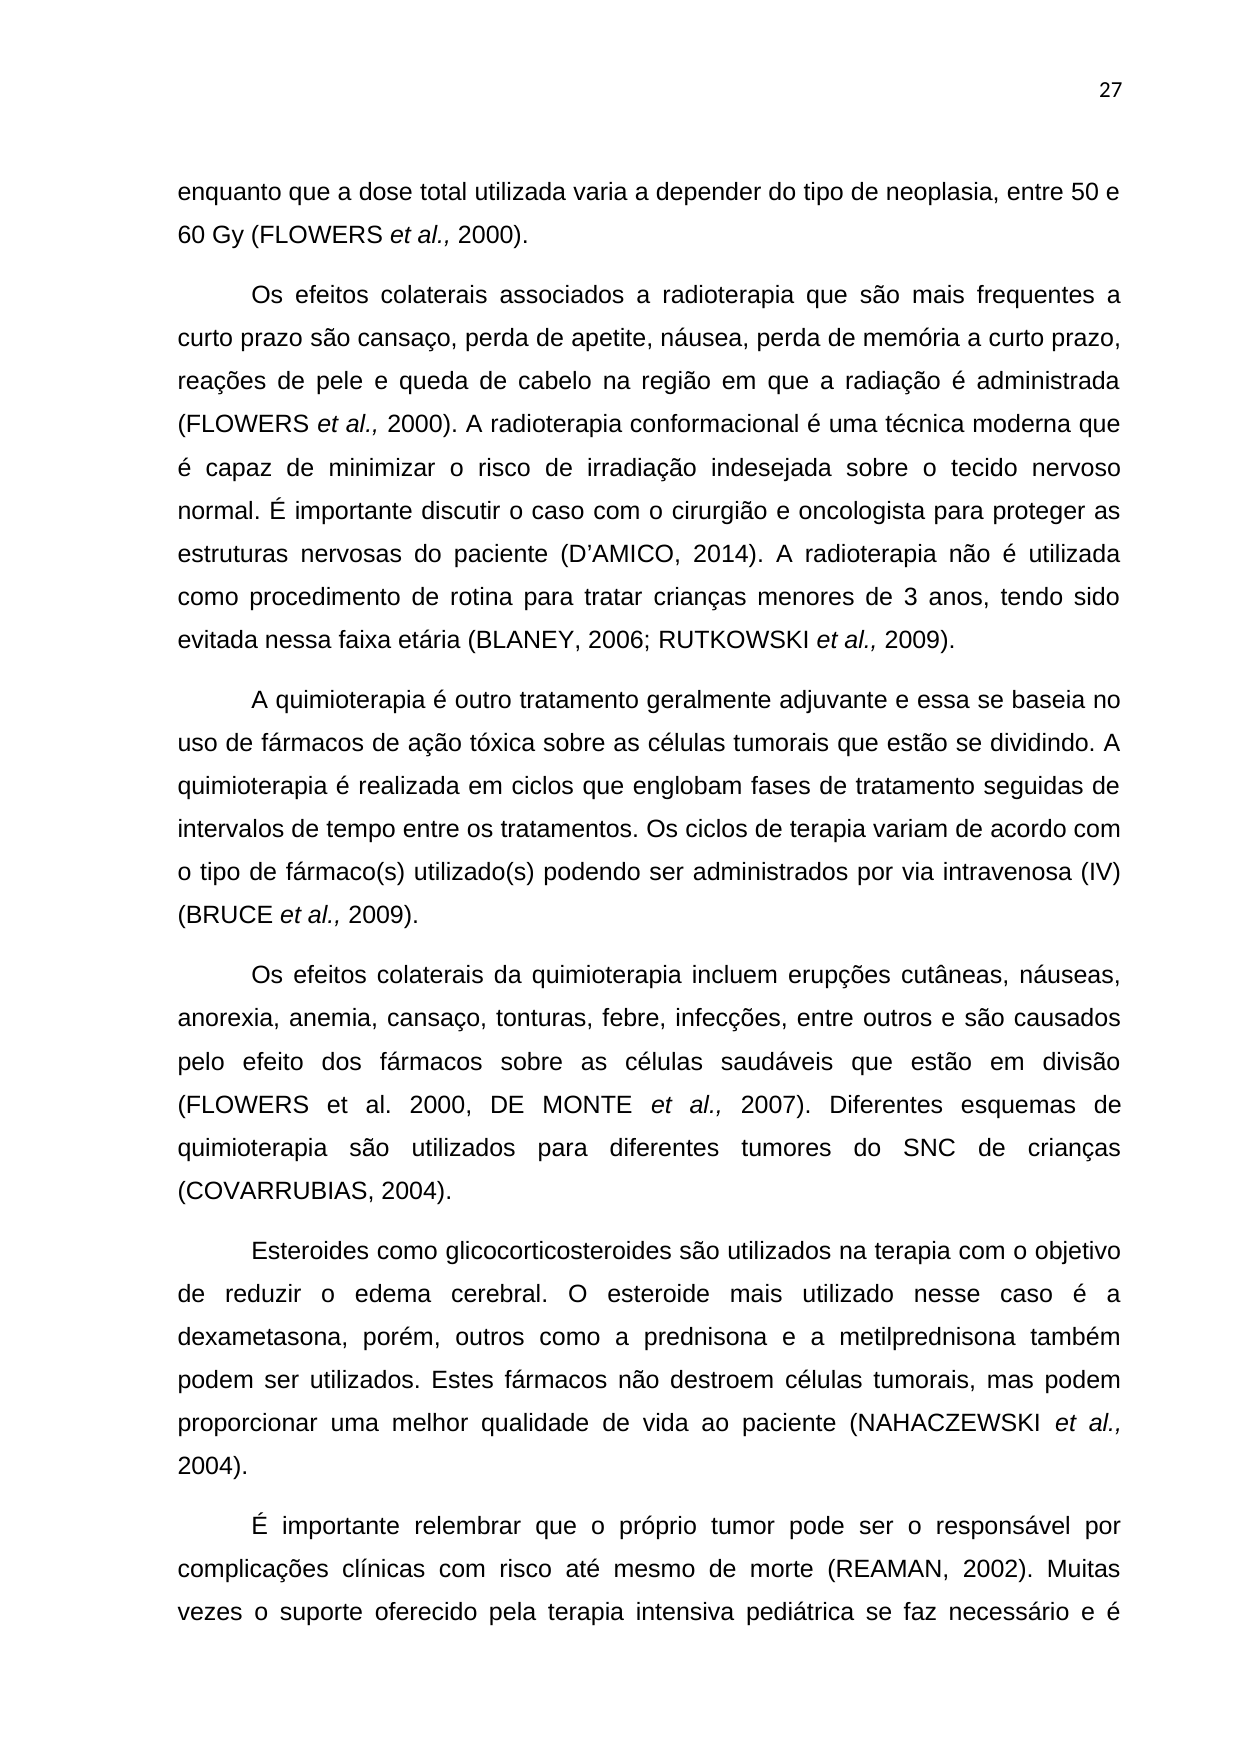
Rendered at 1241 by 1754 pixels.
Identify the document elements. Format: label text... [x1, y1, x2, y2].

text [177, 1511, 1122, 1626]
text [177, 177, 1122, 249]
text Esteroides como glicocorticosteroides são utilizados na terapia com o objetivo de reduzir o edema cerebral. O esteroide mais utilizado nesse caso é a dexametasona, porém, outros como a prednisona e a metilprednisona também podem ser utilizados. Estes fármacos não destroem células tumorais, mas podem proporcionar uma melhor qualidade de vida ao paciente (NAHACZEWSKI et al., 2004). [177, 1236, 1122, 1480]
text A quimioterapia é outro tratamento geralmente adjuvante e essa se baseia no uso de fármacos de ação tóxica sobre as células tumorais que estão se dividindo. A quimioterapia é realizada em ciclos que englobam fases de tratamento seguidas de intervalos de tempo entre os tratamentos. Os ciclos de terapia variam de acordo com o tipo de fármaco(s) utilizado(s) podendo ser administrados por via intravenosa (IV) (BRUCE et al., 2009). [177, 685, 1122, 929]
text Os efeitos colaterais associados a radioterapia que são mais frequentes a curto prazo são cansaço, perda de apetite, náusea, perda de memória a curto prazo, reações de pele e queda de cabelo na região em que a radiação é administrada (FLOWERS et al., 2000). A radioterapia conformacional é uma técnica moderna que é capaz de minimizar o risco de irradiação indesejada sobre o tecido nervoso normal. É importante discutir o caso com o cirurgião e oncologista para proteger as estruturas nervosas do paciente (D’AMICO, 2014). A radioterapia não é utilizada como procedimento de rotina para tratar crianças menores de 3 anos, tendo sido evitada nessa faixa etária (BLANEY, 2006; RUTKOWSKI et al., 2009). [177, 280, 1122, 654]
text Os efeitos colaterais da quimioterapia incluem erupções cutâneas, náuseas, anorexia, anemia, cansaço, tonturas, febre, infecções, entre outros e são causados pelo efeito dos fármacos sobre as células saudáveis que estão em divisão (FLOWERS et al. 2000, DE MONTE et al., 2007). Diferentes esquemas de quimioterapia são utilizados para diferentes tumores do SNC de crianças (COVARRUBIAS, 2004). [177, 960, 1122, 1205]
